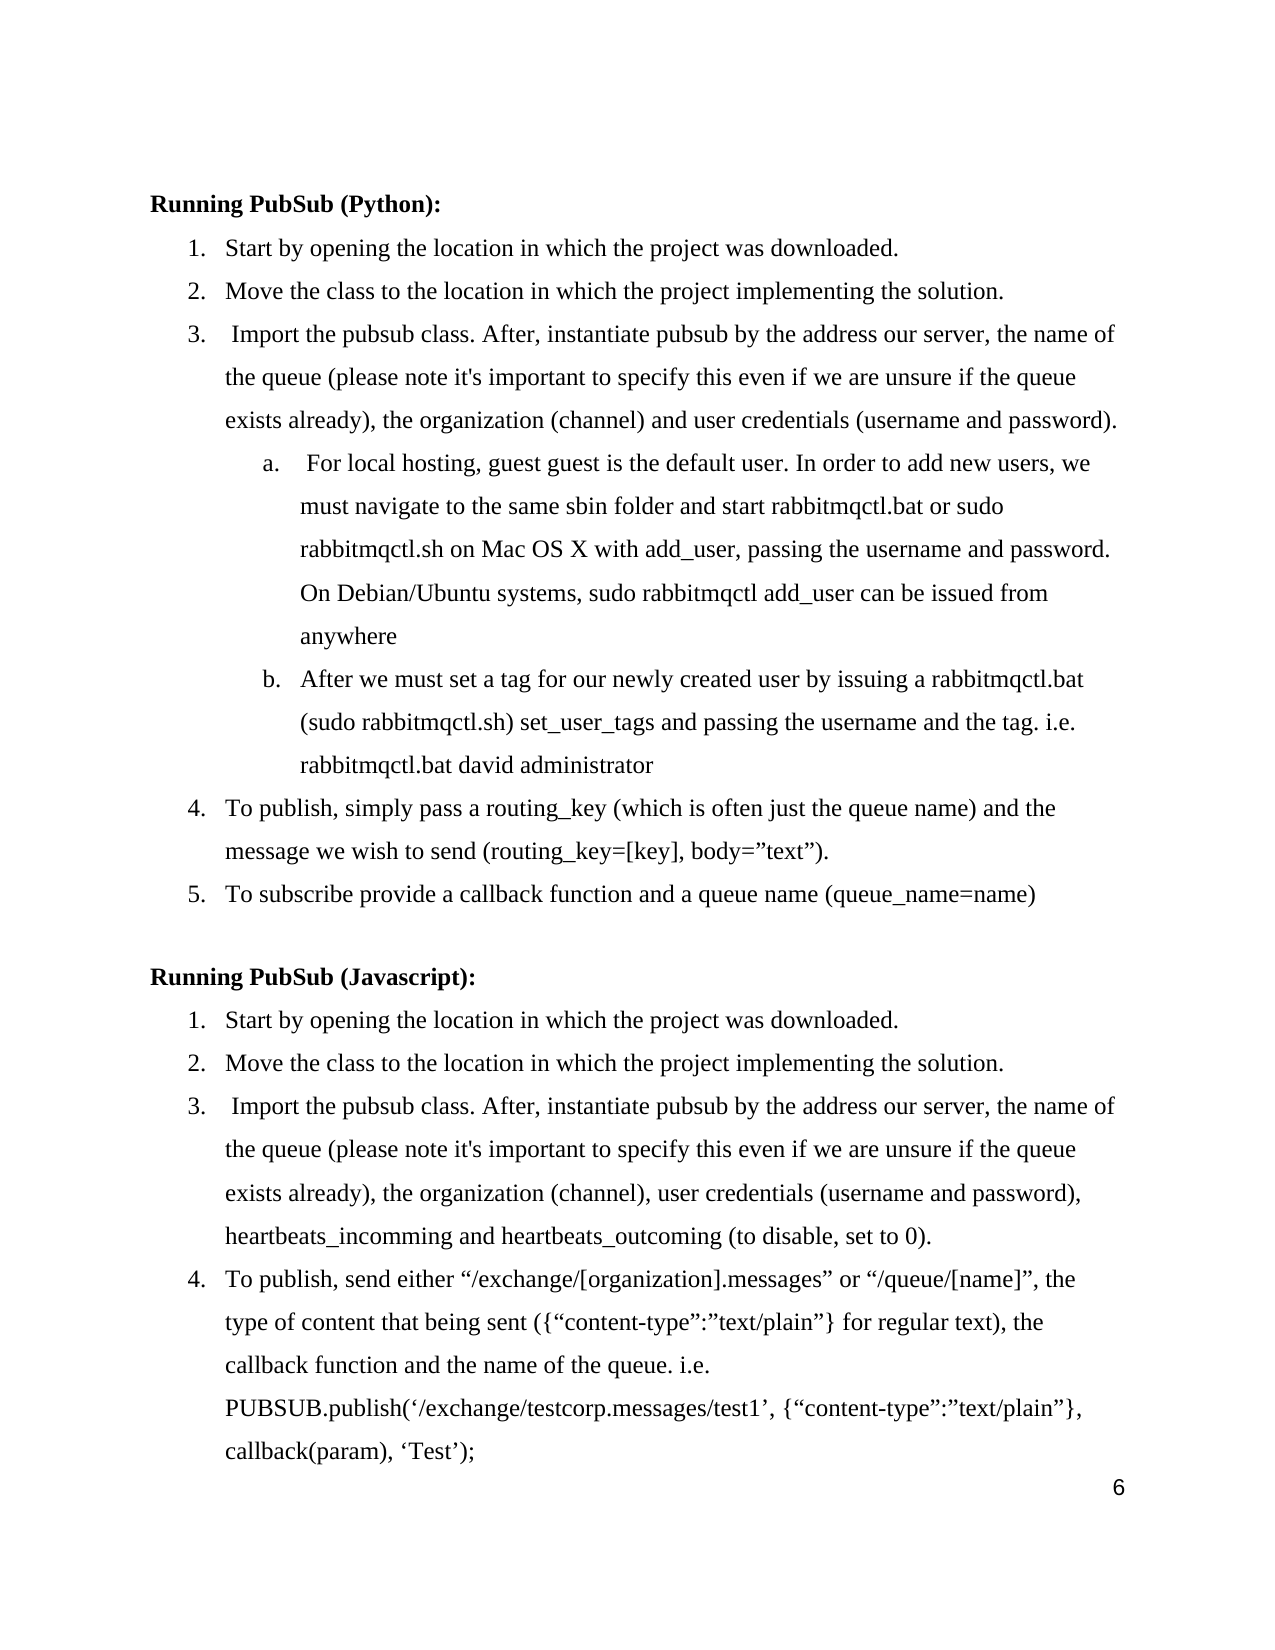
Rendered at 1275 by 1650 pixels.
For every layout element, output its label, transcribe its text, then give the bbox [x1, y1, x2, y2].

list Import the pubsub class. After, instantiate pubsub by the address our server, the name of the queue (please note it's important to specify this even if we are unsure if the queue exists already), the organization (channel), user credentials (username and password), heartbeats_incomming and heartbeats_outcoming (to disable, set to 0). [187, 1091, 1125, 1249]
list After we must set a tag for our newly created user by issuing a rabbitmqctl.bat (sudo rabbitmqctl.sh) set_user_tags and passing the username and the tag. i.e. rabbitmqctl.bat david administrator [262, 664, 1125, 779]
text Running PubSub (Javascript): [150, 962, 1087, 991]
list Move the class to the location in which the project implementing the solution. [187, 276, 1125, 304]
list Start by opening the location in which the project was downloaded. [187, 233, 1125, 261]
list To subscribe provide a callback function and a queue name (queue_name=name) [187, 879, 1125, 908]
list Start by opening the location in which the project was downloaded. [187, 1005, 1125, 1034]
list Import the pubsub class. After, instantiate pubsub by the address our server, the name of the queue (please note it's important to specify this even if we are unsure if the queue exists already), the organization (channel) and user credentials (username and password). [187, 319, 1125, 434]
list Move the class to the location in which the project implementing the solution. [187, 1048, 1125, 1077]
list To publish, send either “/exchange/[organization].messages” or “/queue/[name]”, the type of content that being sent ({“content-type”:”text/plain”} for regular text), the callback function and the name of the queue. i.e. PUBSUB.publish(‘/exchange/testcorp.messages/test1’, {“content-type”:”text/plain”}, callback(param), ‘Test’); [187, 1264, 1125, 1465]
list To publish, simply pass a routing_key (which is often just the queue name) and the message we wish to send (routing_key=[key], body=”text”). [187, 793, 1125, 865]
list For local hosting, guest guest is the default user. In order to add new users, we must navigate to the same sbin folder and start rabbitmqctl.bat or sudo rabbitmqctl.sh on Mac OS X with add_user, passing the username and password. On Debian/Ubuntu systems, sudo rabbitmqctl add_user can be issued from anywhere [262, 448, 1125, 649]
text Running PubSub (Python): [150, 189, 1087, 218]
